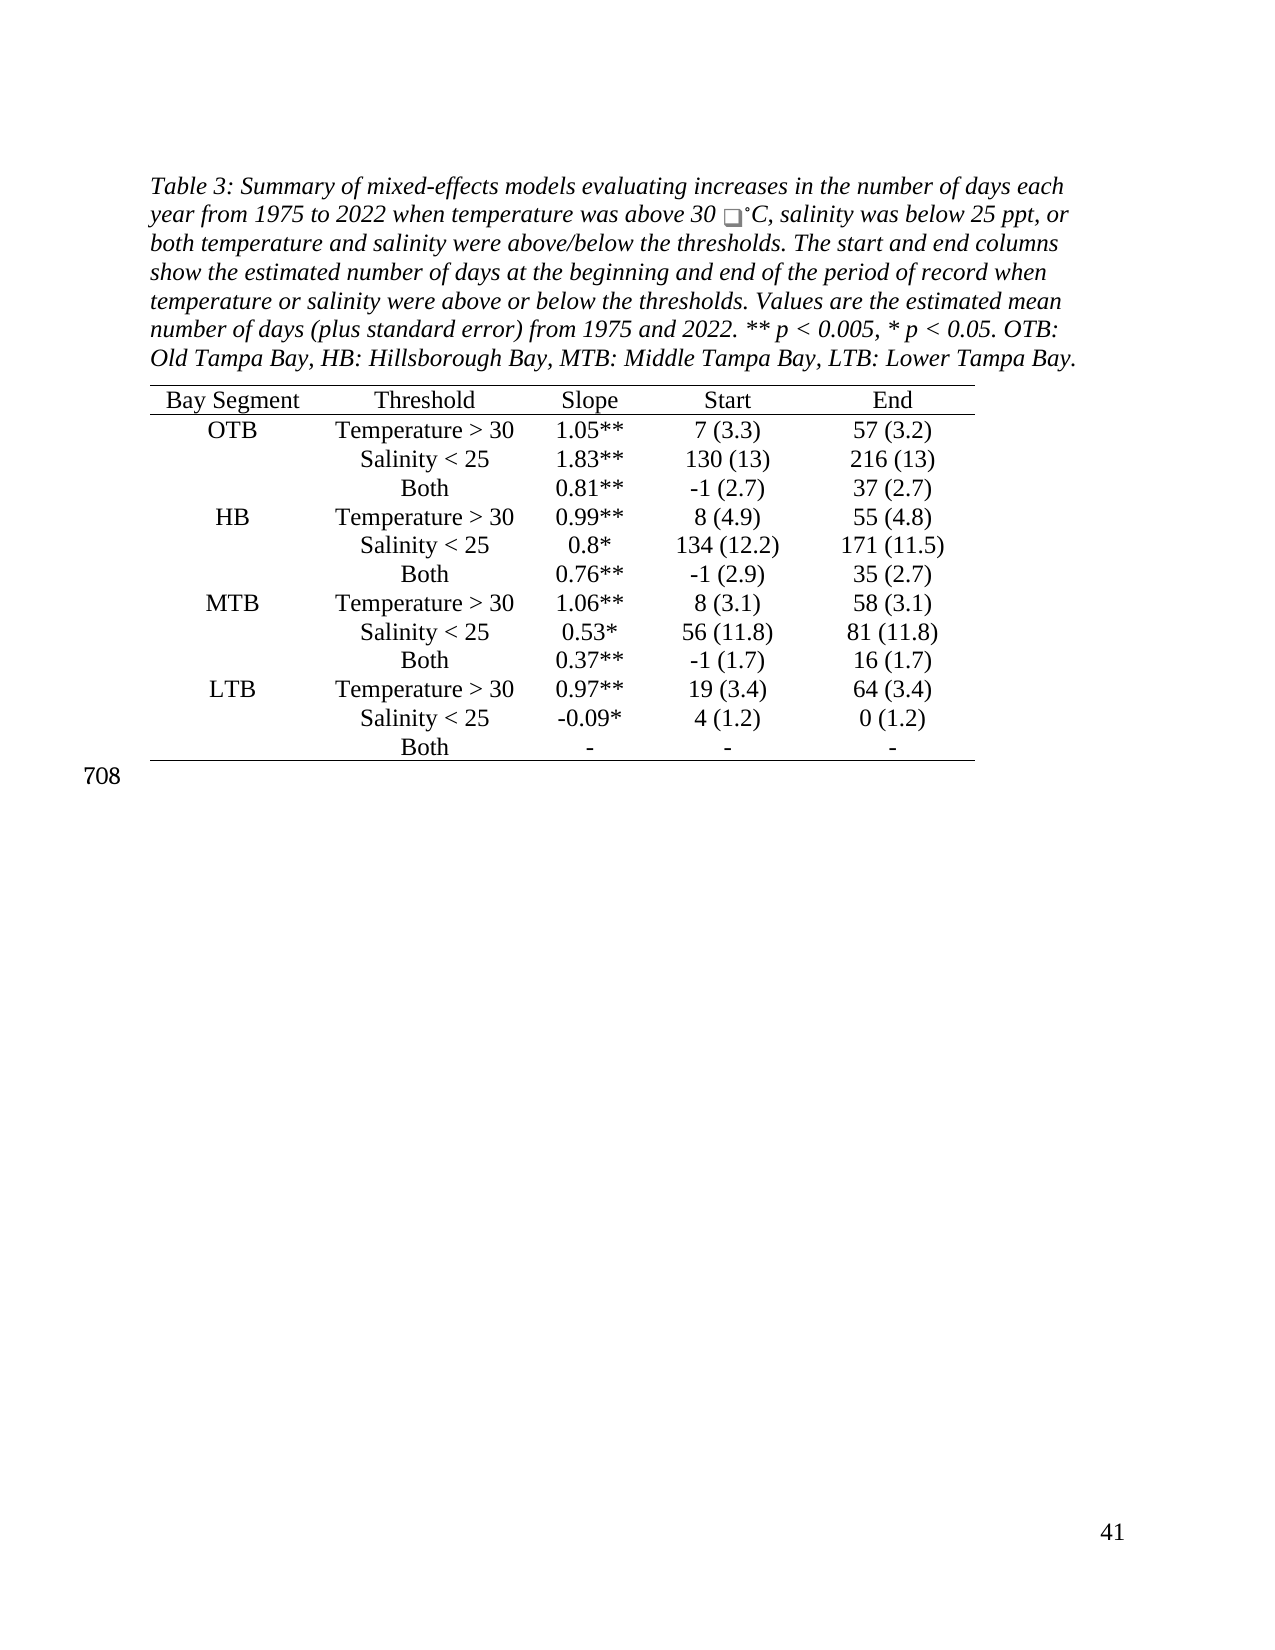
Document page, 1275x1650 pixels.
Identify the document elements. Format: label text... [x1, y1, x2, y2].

table_header Table 3: Summary of mixed-effects models evaluating increases in the number of days each year from 1975 to 2022 when temperature was above 30 C, salinity was below 25 ppt, or both temperature and salinity were above/below the thresholds. The start and end columns show the estimated number of days at the beginning and end of the period of record when temperature or salinity were above or below the thresholds. Values are the estimated mean number of days (plus standard error) from 1975 and 2022. ** p < 0.005, * p < 0.05. OTB: Old Tampa Bay, HB: Hillsborough Bay, MTB: Middle Tampa Bay, LTB: Lower Tampa Bay. [139, 150, 1114, 762]
